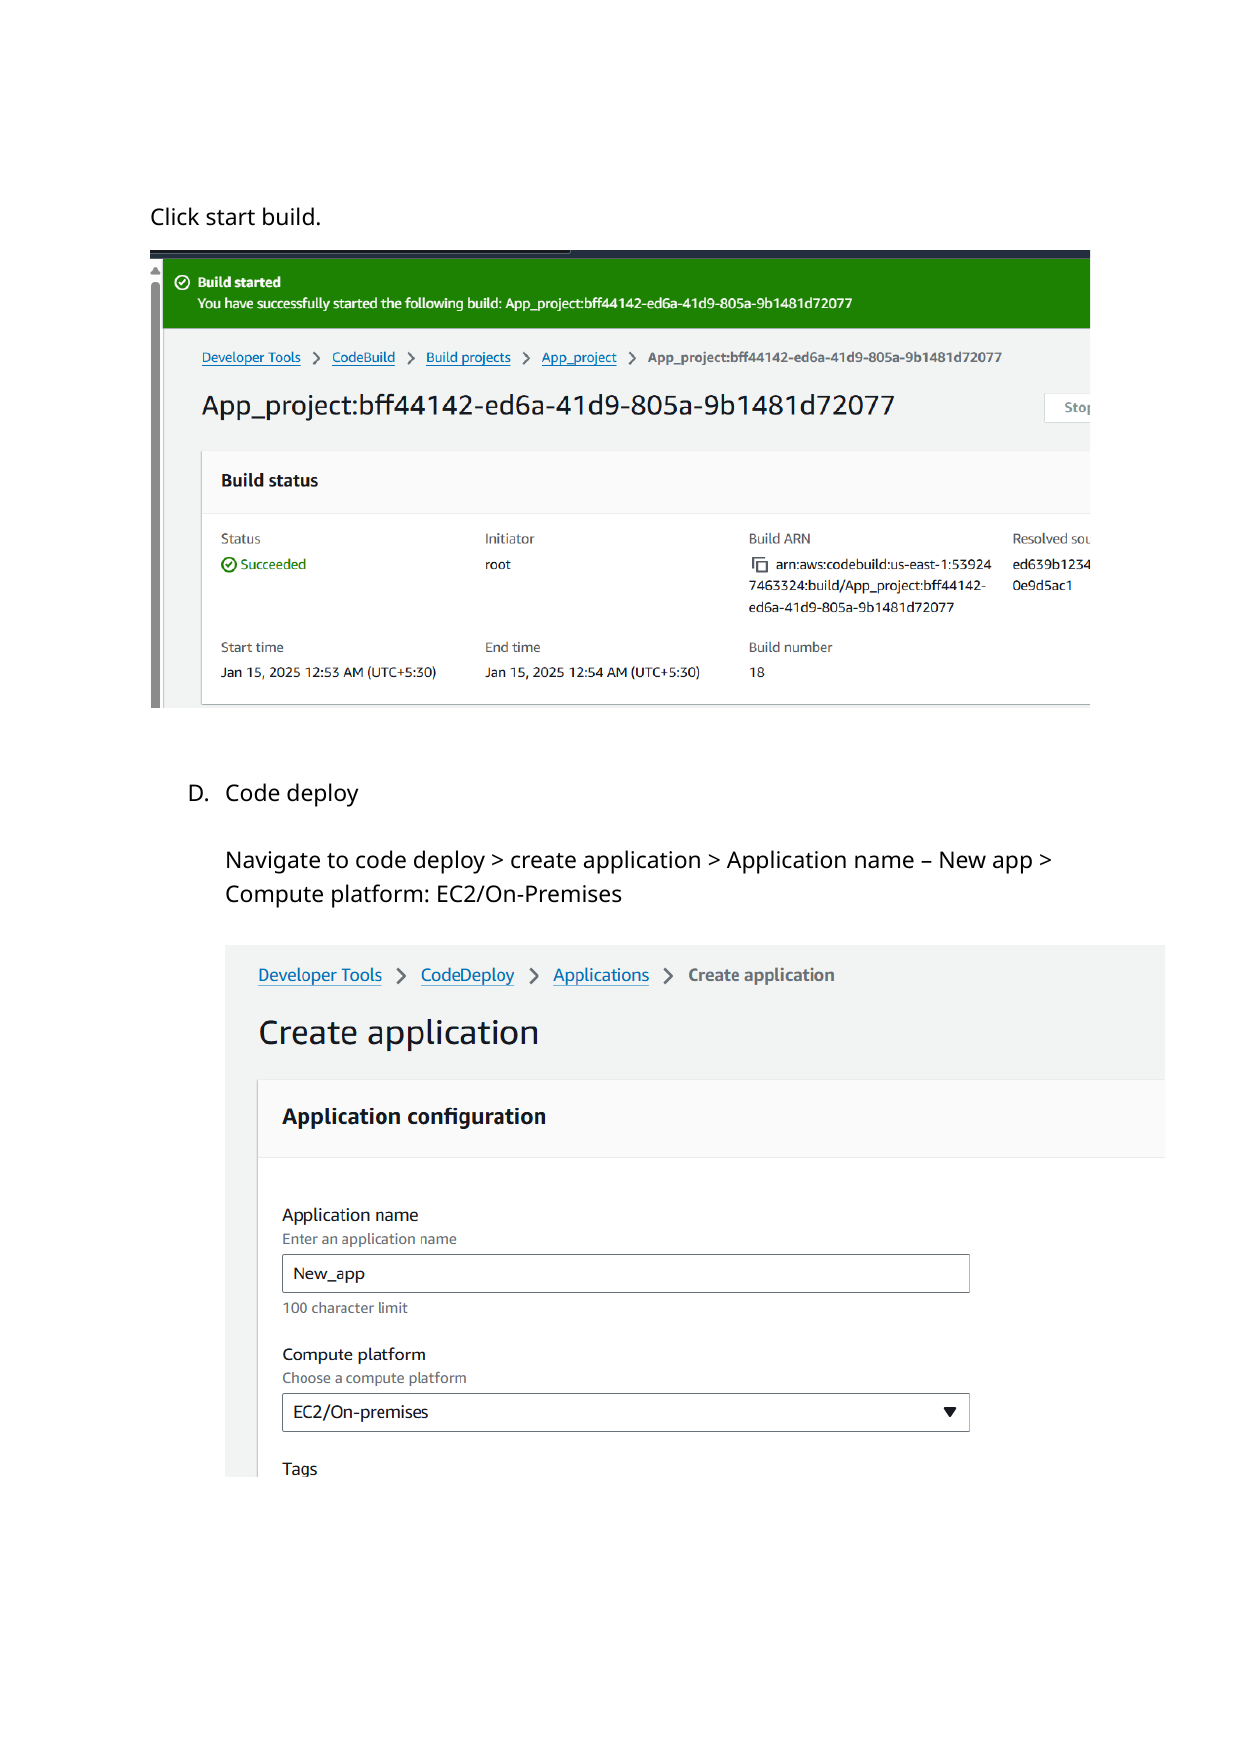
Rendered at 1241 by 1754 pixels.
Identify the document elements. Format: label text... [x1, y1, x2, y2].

list Navigate to code deploy > create application > Application name – New app > Compute platform: EC2/On-Premises [225, 844, 1090, 909]
picture [150, 250, 1091, 708]
text Click start build. [150, 200, 1090, 232]
list Code deploy [187, 777, 1090, 808]
picture [225, 945, 1166, 1477]
